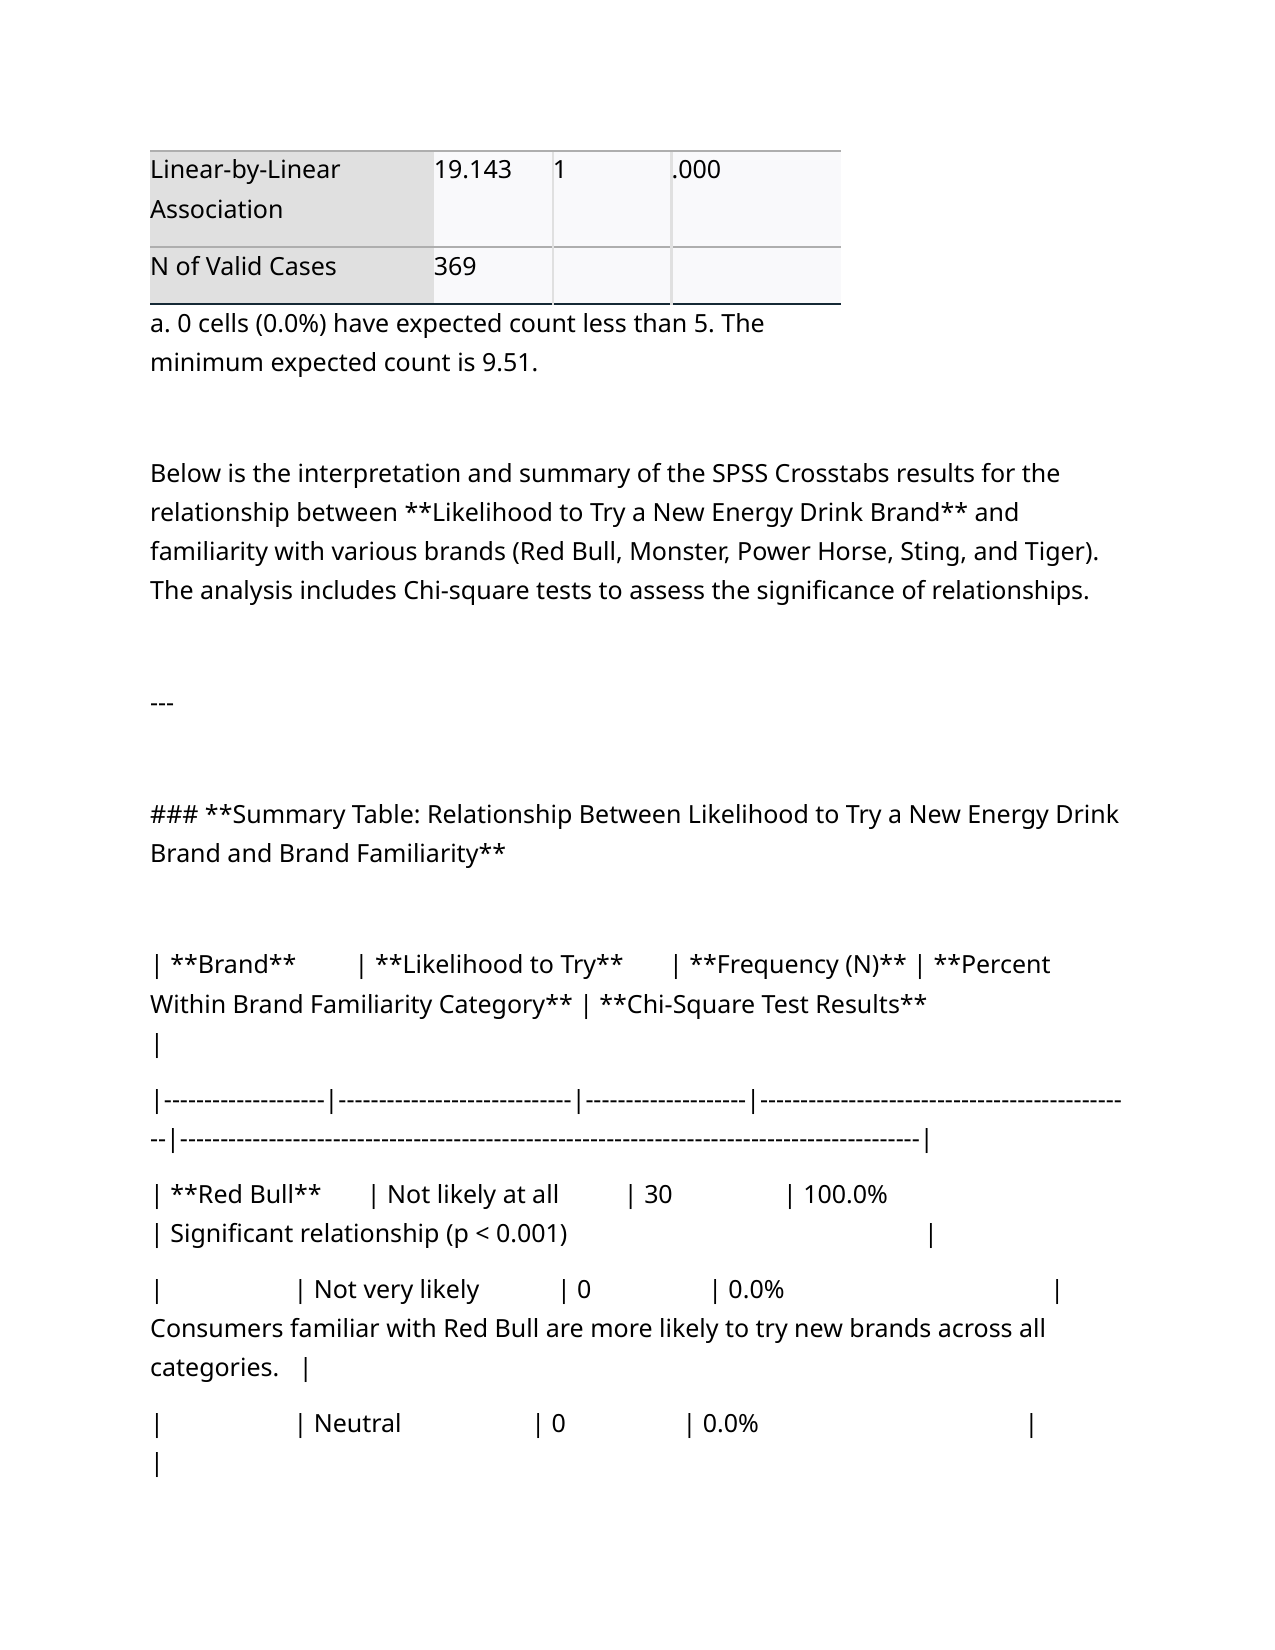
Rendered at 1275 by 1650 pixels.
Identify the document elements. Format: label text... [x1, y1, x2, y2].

table_cell .000 [673, 152, 841, 246]
text Below is the interpretation and summary of the SPSS Crosstabs results for the relationship between **Likelihood to Try a New Energy Drink Brand** and familiarity with various brands (Red Bull, Monster, Power Horse, Sting, and Tiger). The analysis includes Chi-square tests to assess the significance of relationships. [150, 455, 1125, 607]
text --- [150, 684, 1125, 719]
table_cell 1 [554, 152, 670, 246]
table_cell [554, 248, 670, 303]
text ### **Summary Table: Relationship Between Likelihood to Try a New Energy Drink Brand and Brand Familiarity** [150, 796, 1125, 869]
table_cell [673, 248, 841, 303]
table_cell Linear-by-Linear Association [150, 152, 434, 246]
table_cell 19.143 [434, 152, 552, 246]
text | | Not very likely | 0 | 0.0% | Consumers familiar with Red Bull are more likely to try new brands across all categories. | [150, 1271, 1125, 1384]
table_cell N of Valid Cases [150, 248, 434, 303]
table_cell 369 [434, 248, 552, 303]
text |--------------------|-----------------------------|--------------------|-----------------------------------------------|--------------------------------------------------------------------------------------------| [150, 1081, 1125, 1154]
text | **Red Bull** | Not likely at all | 30 | 100.0% | Significant relationship (p < 0.001) | [150, 1176, 1125, 1249]
text | | Neutral | 0 | 0.0% | | [150, 1405, 1125, 1479]
table_cell a. 0 cells (0.0%) have expected count less than 5. The minimum expected count is 9.51. [150, 305, 841, 399]
text | **Brand** | **Likelihood to Try** | **Frequency (N)** | **Percent Within Brand Familiarity Category** | **Chi-Square Test Results** | [150, 947, 1125, 1059]
